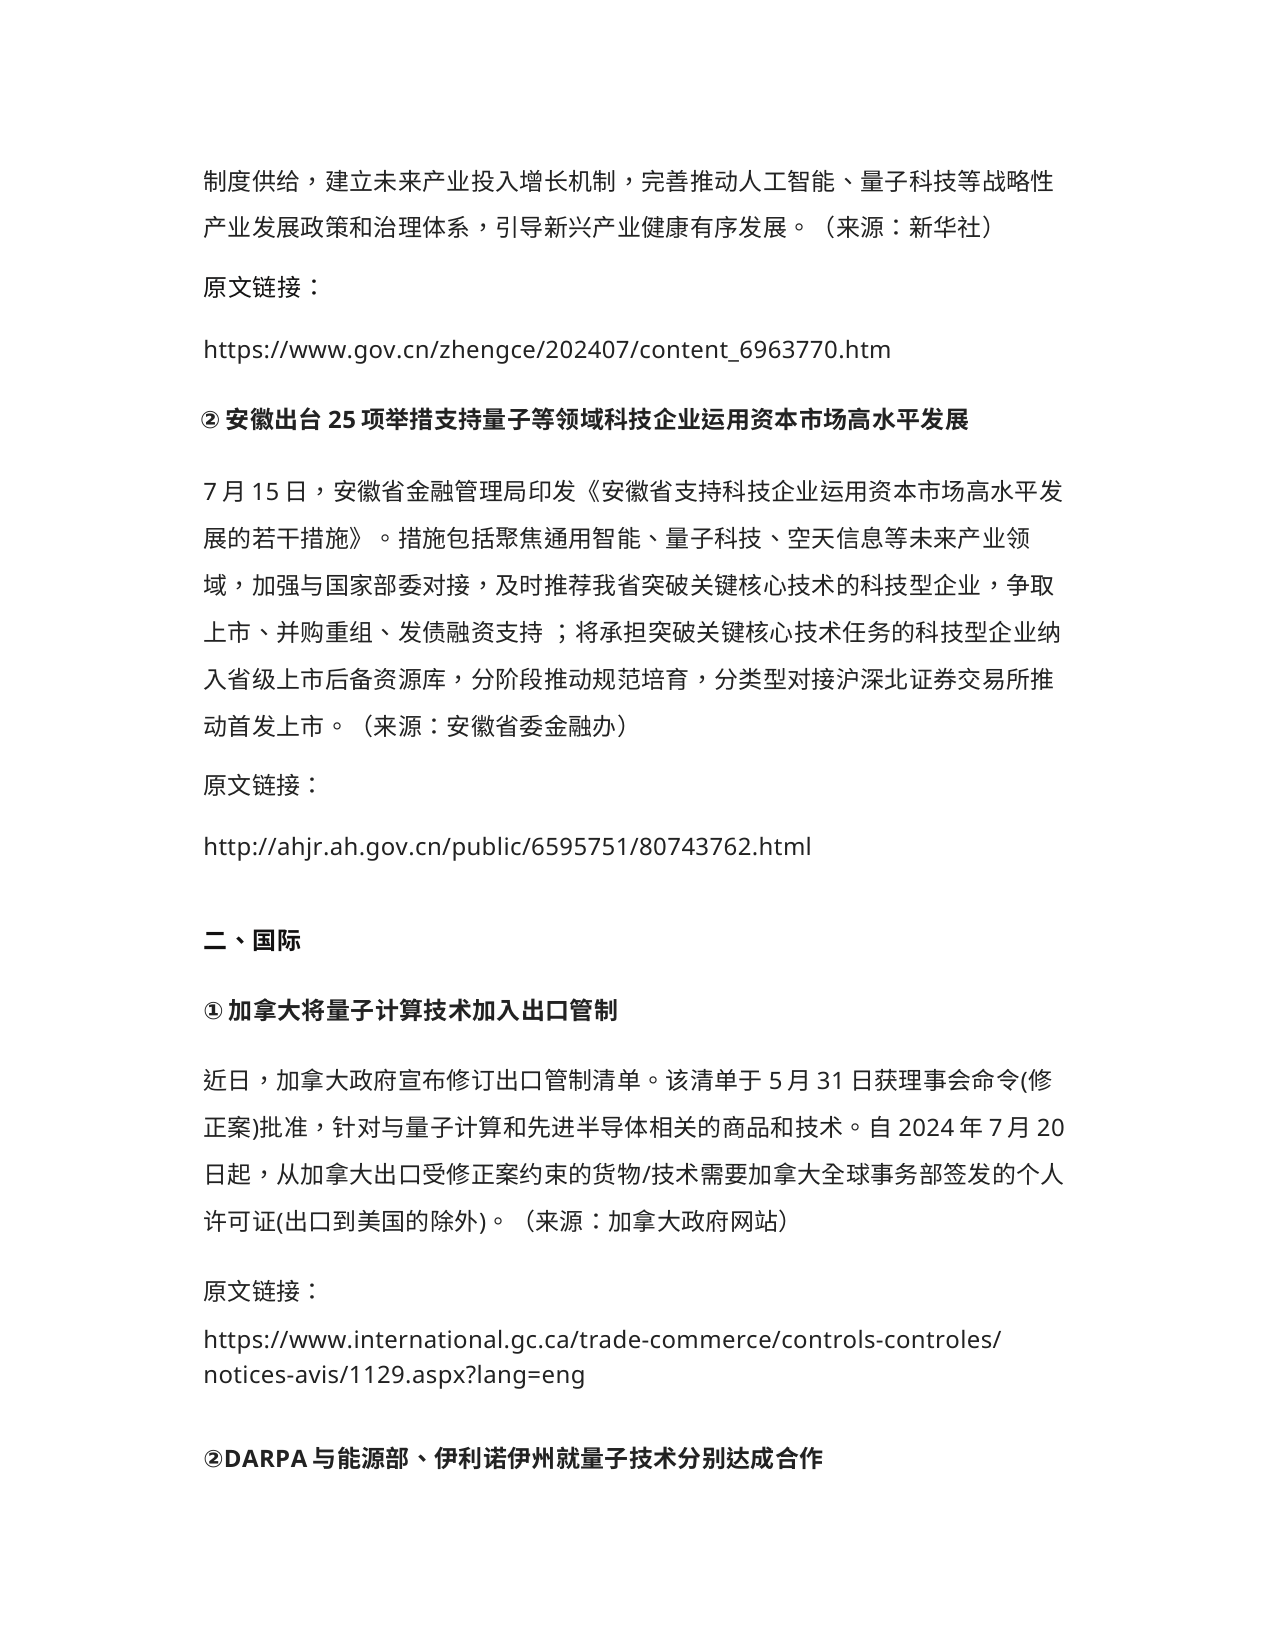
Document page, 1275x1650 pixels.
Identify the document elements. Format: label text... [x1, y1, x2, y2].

text 原文链接： [203, 754, 1072, 801]
text 二、国际 [203, 909, 1072, 956]
text https://www.gov.cn/zhengce/202407/content_6963770.htm [188, 328, 1086, 366]
text ②安徽出台25项举措支持量子等领域科技企业运用资本市场高水平发展 [200, 403, 1075, 436]
text 近日，加拿大政府宣布修订出口管制清单。该清单于5月31日获理事会命令(修正案)批准，针对与量子计算和先进半导体相关的商品和技术。自2024年7月20日起，从加拿大出口受修正案约束的货物/技术需要加拿大全球事务部签发的个人许可证(出口到美国的除外)。（来源：加拿大政府网站） [203, 1050, 1072, 1237]
text https://www.international.gc.ca/trade-commerce/controls-controles/notices-avis/1129.aspx?lang=eng [203, 1320, 1072, 1391]
text 原文链接： [203, 256, 1072, 303]
text 7月15日，安徽省金融管理局印发《安徽省支持科技企业运用资本市场高水平发展的若干措施》。措施包括聚焦通用智能、量子科技、空天信息等未来产业领域，加强与国家部委对接，及时推荐我省突破关键核心技术的科技型企业，争取上市、并购重组、发债融资支持 ；将承担突破关键核心技术任务的科技型企业纳入省级上市后备资源库，分阶段推动规范培育，分类型对接沪深北证券交易所推动首发上市。（来源：安徽省委金融办） [188, 461, 1086, 742]
text 原文链接： [203, 1261, 1072, 1308]
text http://ahjr.ah.gov.cn/public/6595751/80743762.html [188, 825, 1086, 862]
text ②DARPA与能源部、伊利诺伊州就量子技术分别达成合作 [203, 1428, 1072, 1475]
text ①加拿大将量子计算技术加入出口管制 [203, 979, 1072, 1026]
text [188, 150, 1086, 244]
